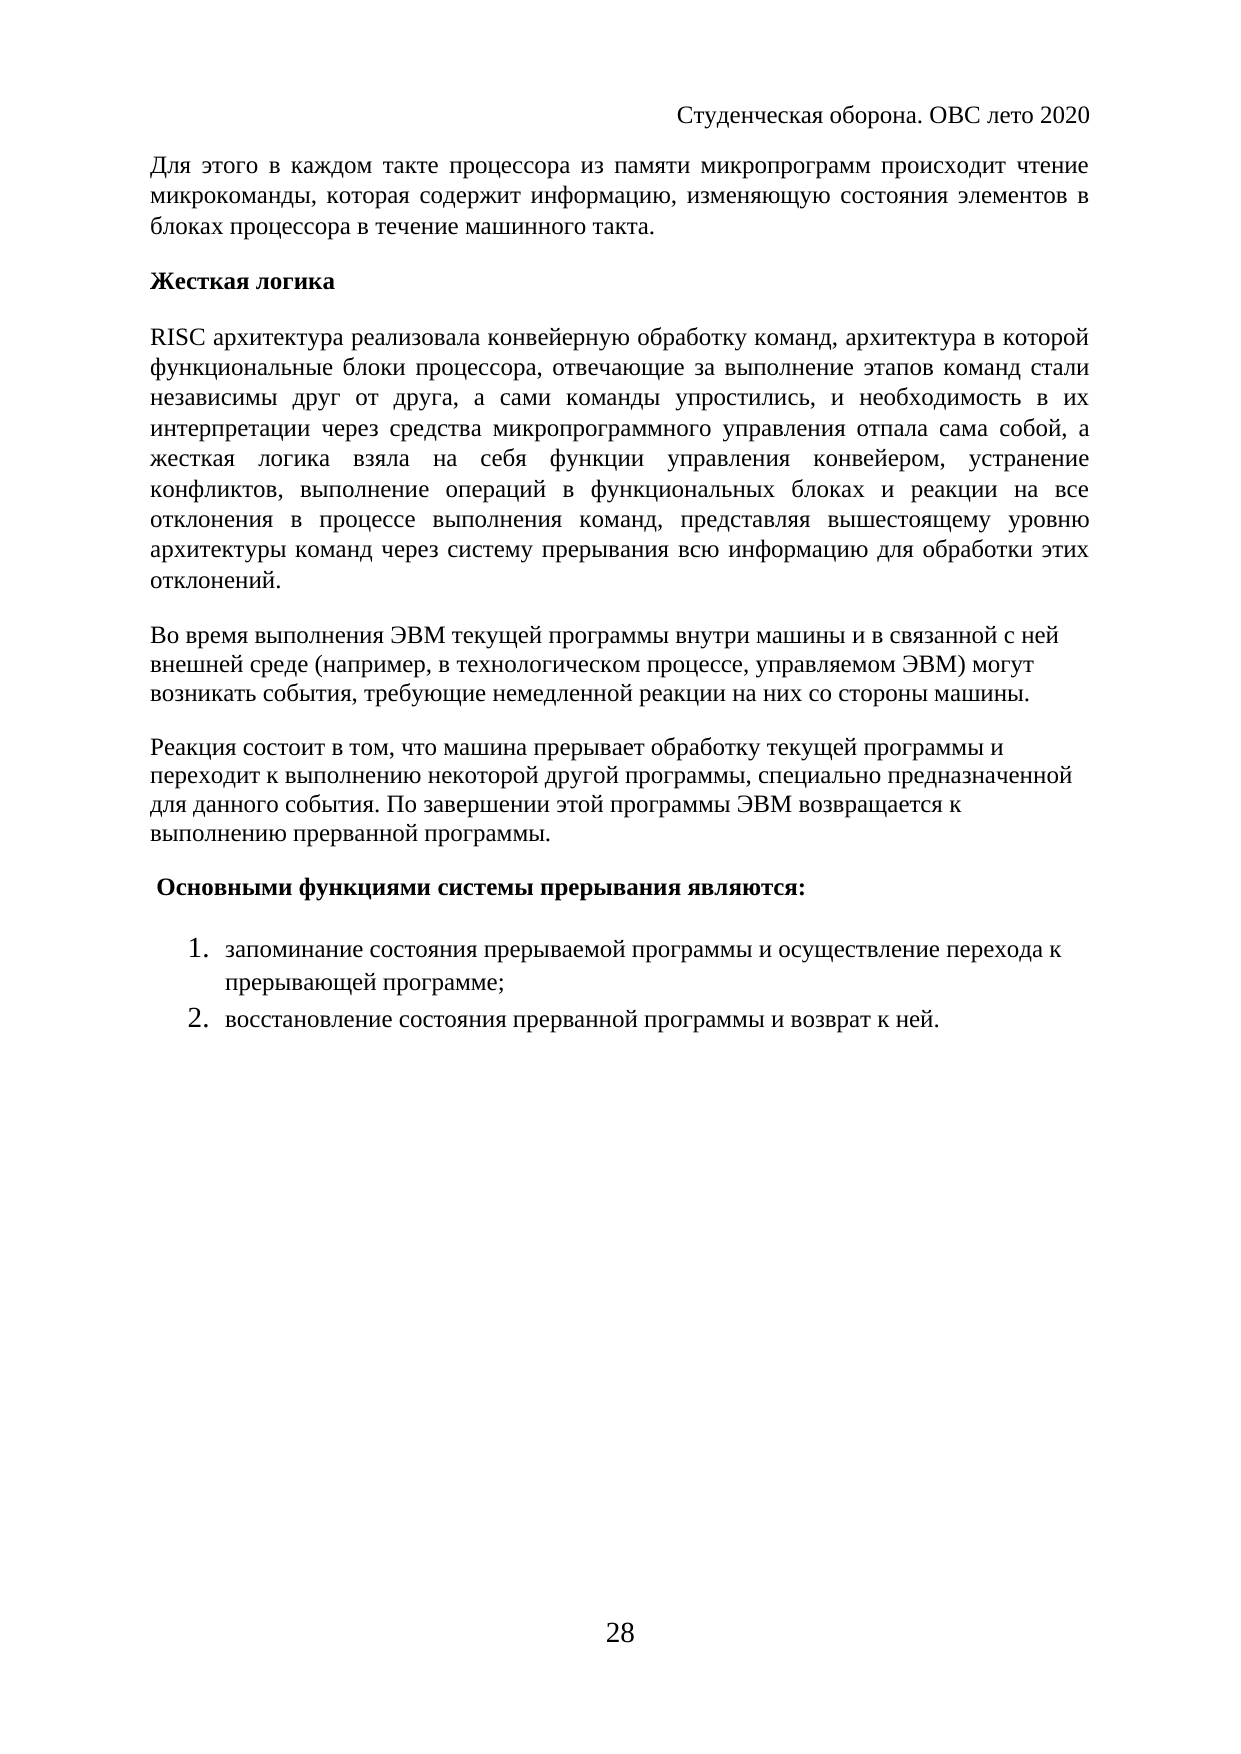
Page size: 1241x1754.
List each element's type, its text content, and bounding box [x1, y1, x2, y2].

text Основными функциями системы прерывания являются: [150, 872, 1090, 900]
list восстановление состояния прерванной программы и возврат к ней. [187, 1001, 1090, 1034]
text Жесткая логика [150, 266, 1090, 295]
text Реакция состоит в том, что машина прерывает обработку текущей программы и переходит к выполнению некоторой другой программы, специально предназначенной для данного события. По завершении этой программы ЭВМ возвращается к выполнению прерванной программы. [150, 732, 1090, 847]
text Для этого в каждом такте процессора из памяти микропрограмм происходит чтение микрокоманды, которая содержит информацию, изменяющую состояния элементов в блоках процессора в течение машинного такта. [150, 150, 1090, 239]
list запоминание состояния прерываемой программы и осуществление перехода к прерывающей программе; [187, 930, 1090, 996]
text Во время выполнения ЭВМ текущей программы внутри машины и в связанной с ней внешней среде (например, в технологическом процессе, управляемом ЭВМ) могут возникать события, требующие немедленной реакции на них со стороны машины. [150, 620, 1090, 707]
text RISC архитектура реализовала конвейерную обработку команд, архитектура в которой функциональные блоки процессора, отвечающие за выполнение этапов команд стали независимы друг от друга, а сами команды упростились, и необходимость в их интерпретации через средства микропрограммного управления отпала сама собой, а жесткая логика взяла на себя функции управления конвейером, устранение конфликтов, выполнение операций в функциональных блоках и реакции на все отклонения в процессе выполнения команд, представляя вышестоящему уровню архитектуры команд через систему прерывания всю информацию для обработки этих отклонений. [150, 322, 1090, 594]
